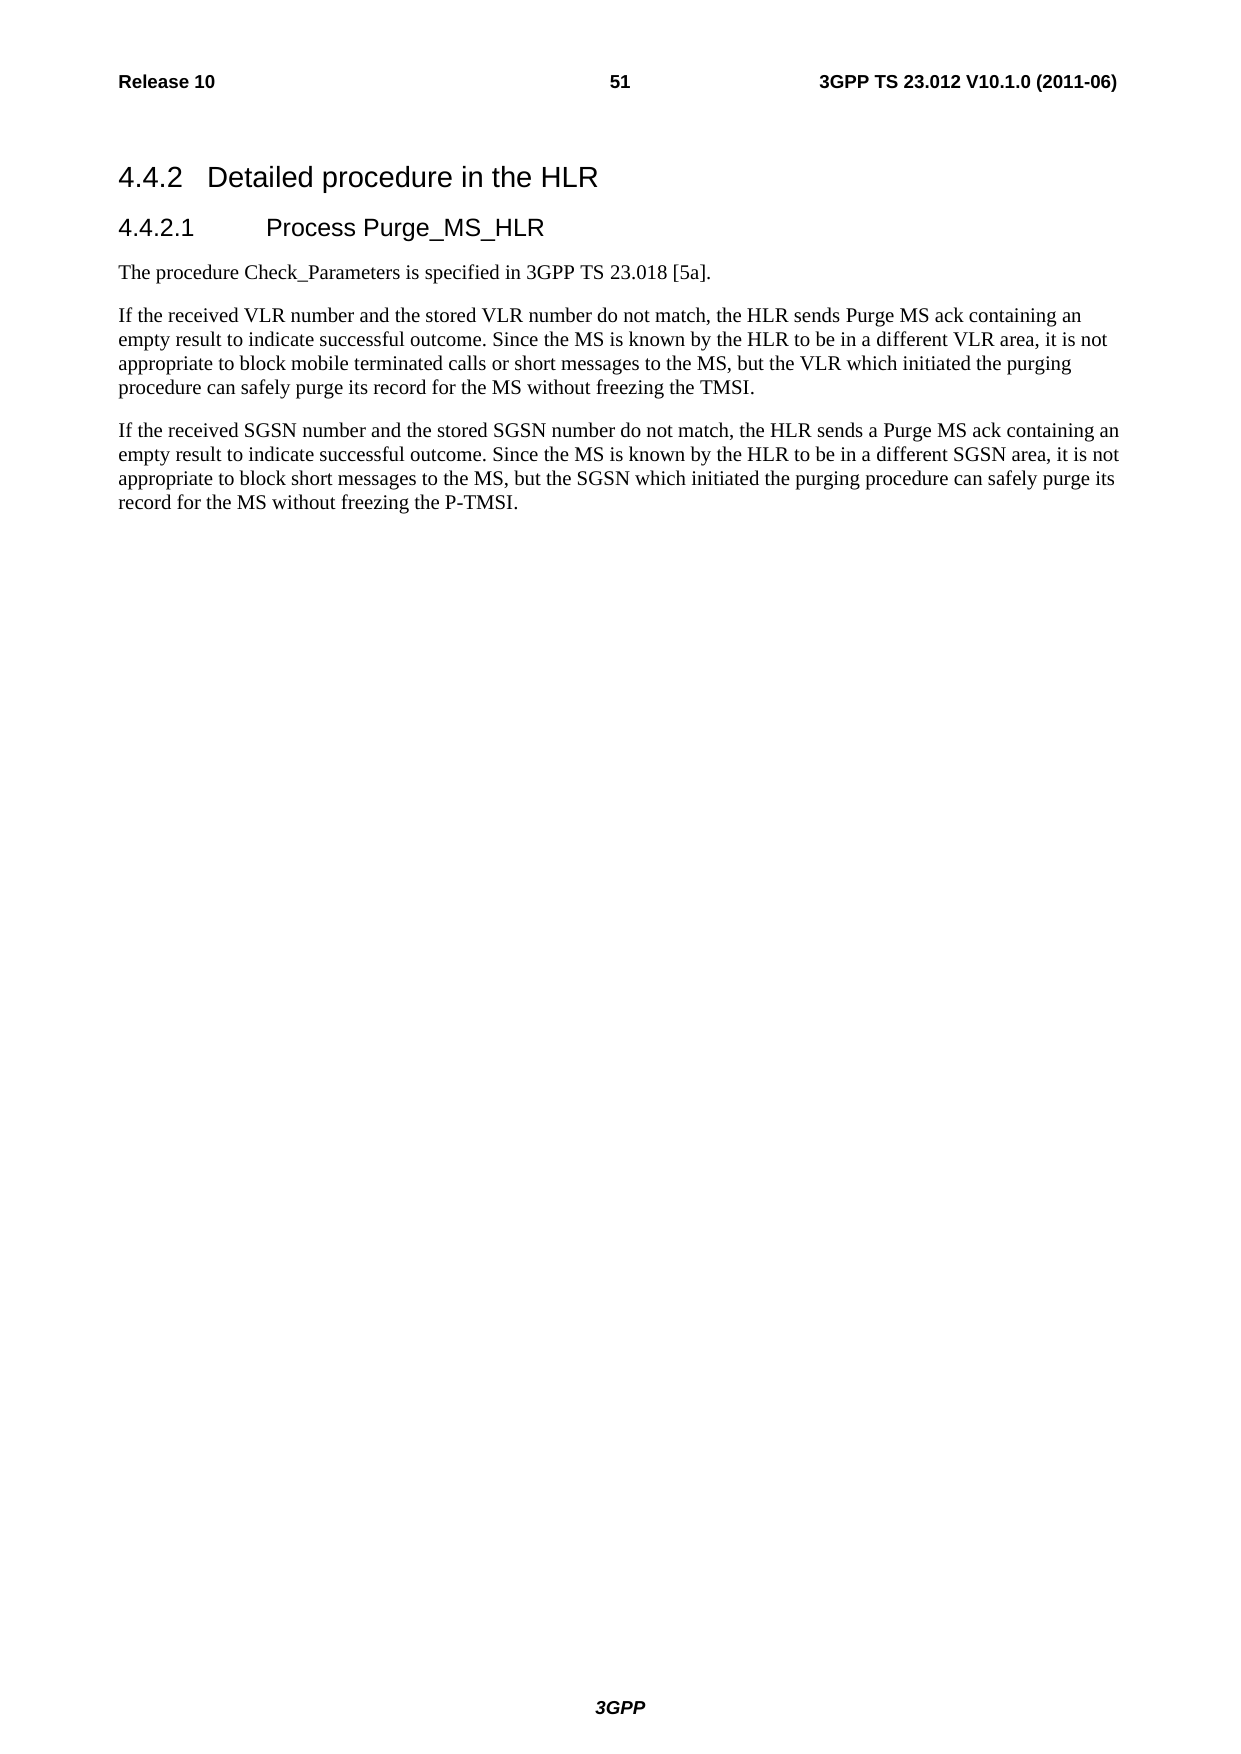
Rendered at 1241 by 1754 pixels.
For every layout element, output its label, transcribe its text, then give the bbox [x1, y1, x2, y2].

text The procedure Check_Parameters is specified in 3GPP TS 23.018 [5a]. [118, 260, 1122, 284]
text If the received SGSN number and the stored SGSN number do not match, the HLR sends a Purge MS ack containing an empty result to indicate successful outcome. Since the MS is known by the HLR to be in a different SGSN area, it is not appropriate to block short messages to the MS, but the SGSN which initiated the purging procedure can safely purge its record for the MS without freezing the P-TMSI. [118, 418, 1122, 514]
subtitle 4.4.2.1 Process Purge_MS_HLR [118, 212, 1122, 241]
text If the received VLR number and the stored VLR number do not match, the HLR sends Purge MS ack containing an empty result to indicate successful outcome. Since the MS is known by the HLR to be in a different VLR area, it is not appropriate to block mobile terminated calls or short messages to the MS, but the VLR which initiated the purging procedure can safely purge its record for the MS without freezing the TMSI. [118, 303, 1122, 399]
subtitle 4.4.2 Detailed procedure in the HLR [118, 160, 1122, 194]
